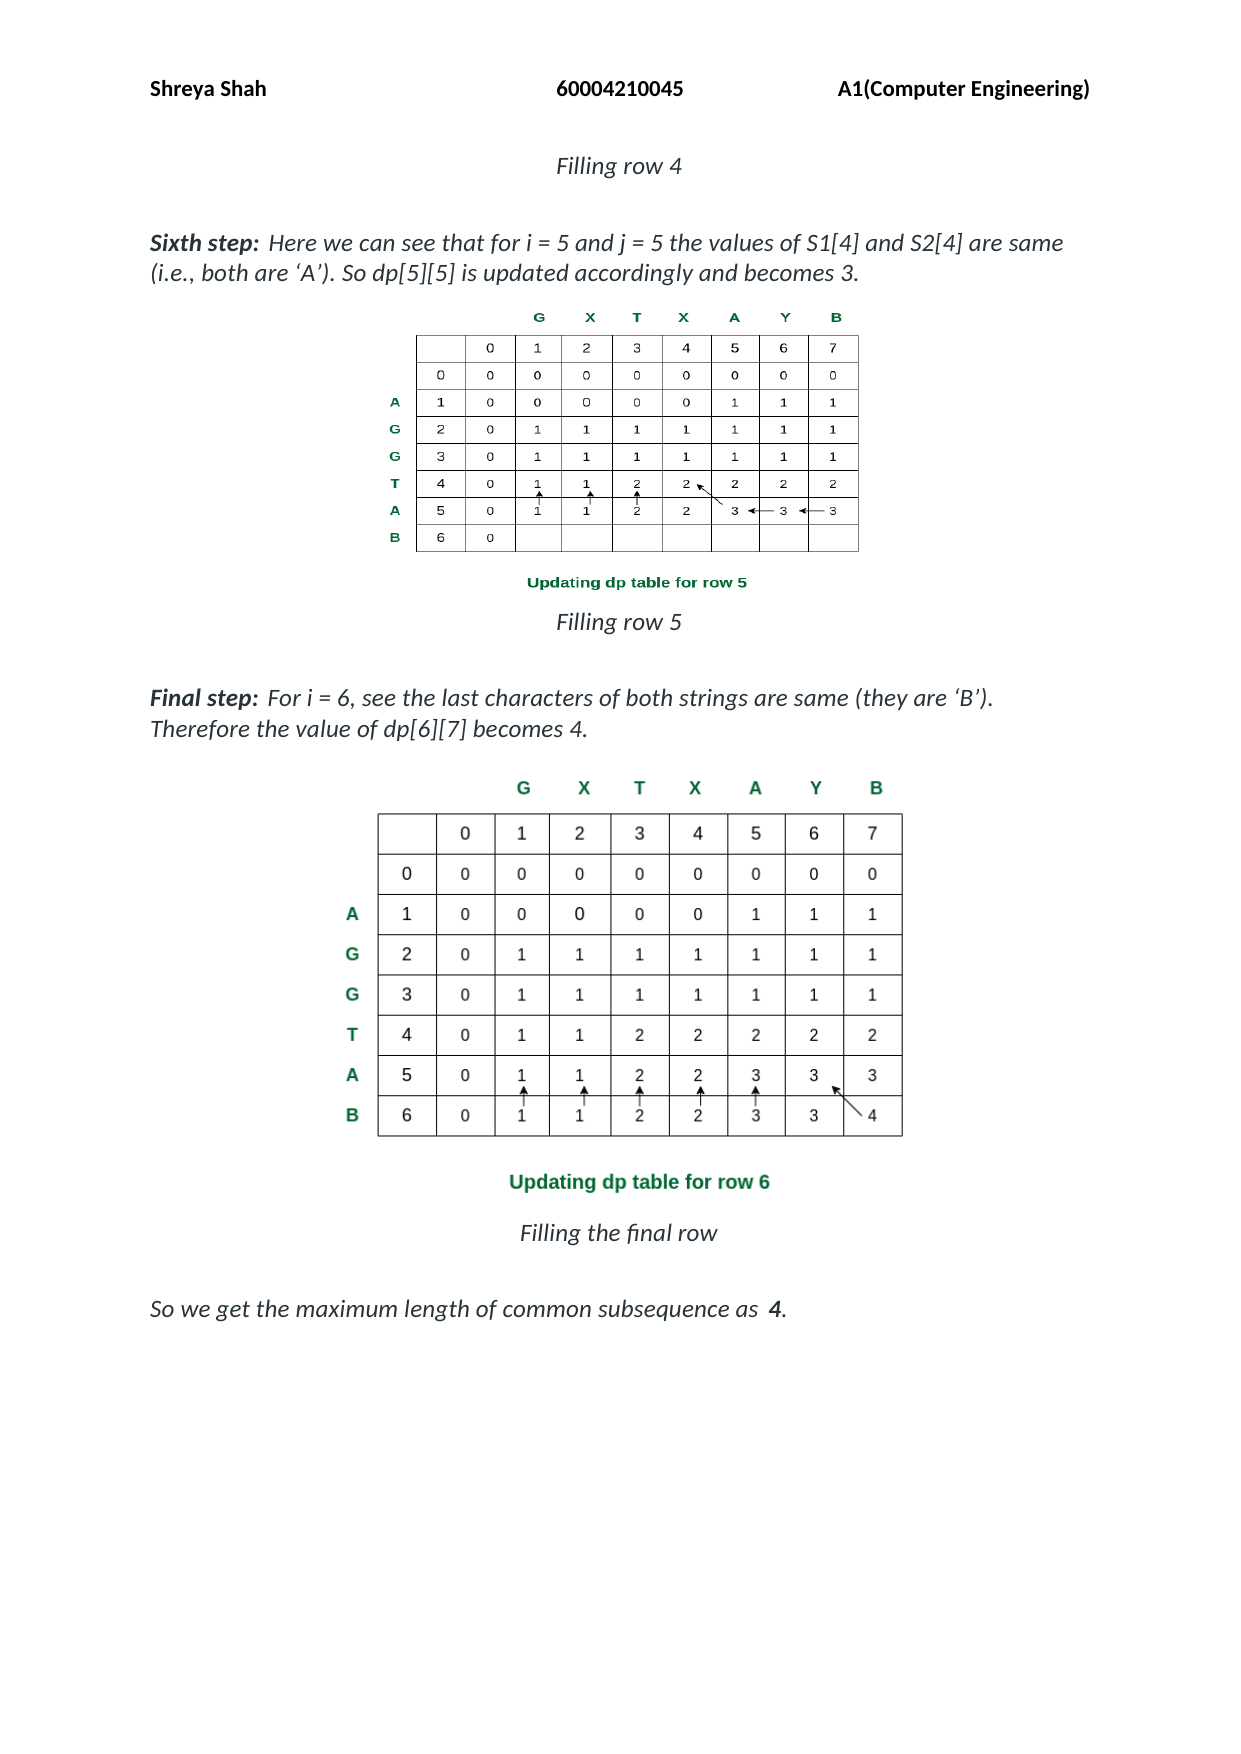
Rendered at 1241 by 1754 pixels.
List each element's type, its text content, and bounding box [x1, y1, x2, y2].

text Filling row 5 [150, 606, 1090, 636]
text Sixth step: Here we can see that for i = 5 and j = 5 the values of S1[4] and S2[4] are same (i.e., both are ‘A’). So dp[5][5] is updated accordingly and becomes 3. [150, 227, 1090, 288]
text Filling the final row [150, 1217, 1090, 1247]
picture [348, 287, 892, 606]
text Filling row 4 [150, 150, 1090, 181]
text So we get the maximum length of common subsequence as 4. [150, 1293, 1090, 1324]
text Final step: For i = 6, see the last characters of both strings are same (they are ‘B’). Therefore the value of dp[6][7] becomes 4. [150, 682, 1090, 743]
picture [297, 743, 943, 1217]
